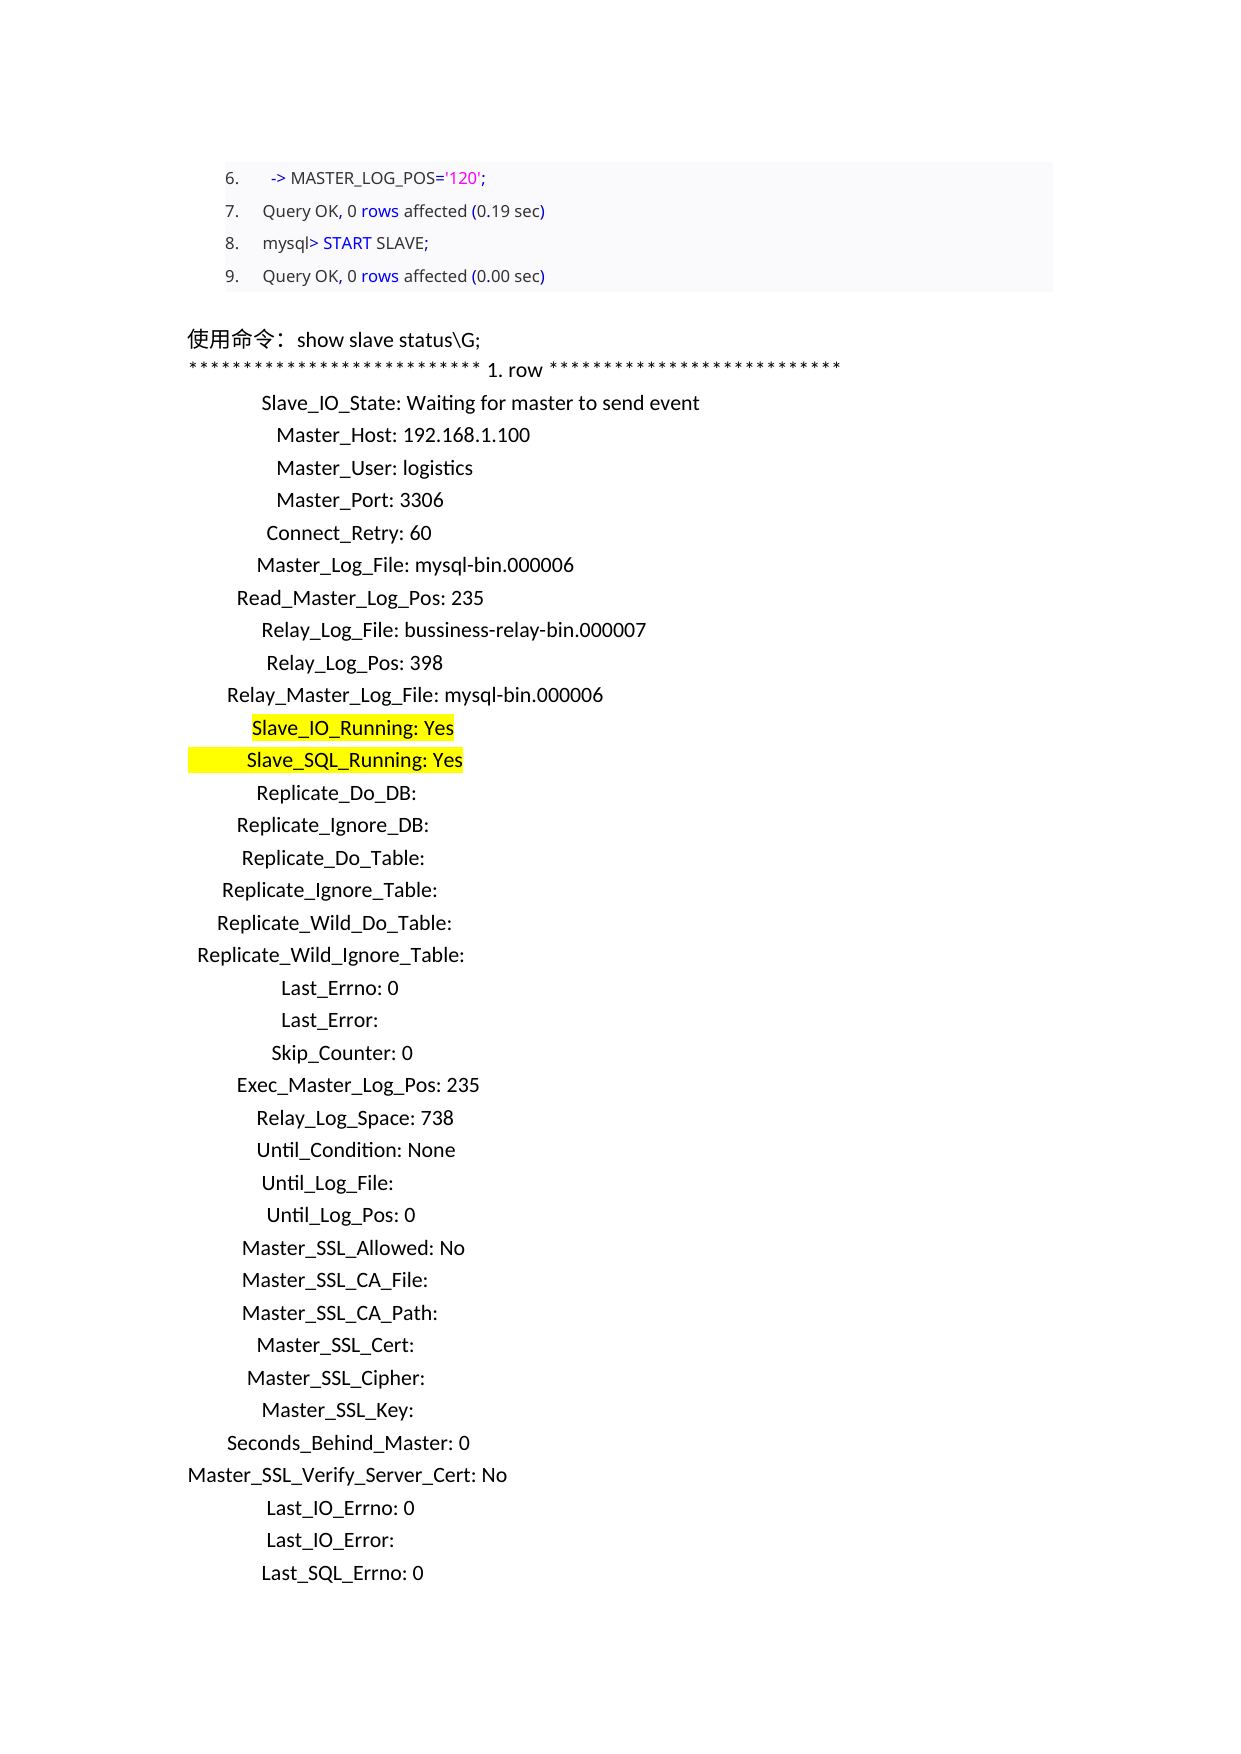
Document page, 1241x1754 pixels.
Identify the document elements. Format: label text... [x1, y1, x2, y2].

text Relay_Log_Pos: 398 [187, 646, 1053, 679]
text Master_Log_File: mysql-bin.000006 [187, 549, 1053, 581]
text Last_Error: [187, 1004, 1053, 1036]
list -> MASTER_LOG_POS='120'; [225, 162, 1053, 194]
text Replicate_Wild_Ignore_Table: [187, 939, 1053, 971]
text Exec_Master_Log_Pos: 235 [187, 1069, 1053, 1101]
text Master_Host: 192.168.1.100 [187, 419, 1053, 451]
text Master_User: logistics [187, 451, 1053, 484]
text Until_Log_Pos: 0 [187, 1199, 1053, 1231]
text Last_IO_Error: [187, 1524, 1053, 1556]
text Replicate_Ignore_Table: [187, 874, 1053, 906]
text Master_SSL_Key: [187, 1394, 1053, 1426]
text Relay_Master_Log_File: mysql-bin.000006 [187, 679, 1053, 711]
text Until_Log_File: [187, 1166, 1053, 1199]
text Relay_Log_Space: 738 [187, 1101, 1053, 1134]
list Query OK, 0 rows affected (0.00 sec) [225, 259, 1053, 292]
text Until_Condition: None [187, 1134, 1053, 1166]
text Master_SSL_CA_Path: [187, 1296, 1053, 1329]
text Replicate_Do_DB: [187, 776, 1053, 809]
text Read_Master_Log_Pos: 235 [187, 581, 1053, 614]
text Relay_Log_File: bussiness-relay-bin.000007 [187, 614, 1053, 646]
text Skip_Counter: 0 [187, 1036, 1053, 1069]
text Replicate_Ignore_DB: [187, 809, 1053, 841]
text Master_SSL_Cipher: [187, 1361, 1053, 1394]
text Seconds_Behind_Master: 0 [187, 1426, 1053, 1459]
text Replicate_Wild_Do_Table: [187, 906, 1053, 939]
list Query OK, 0 rows affected (0.19 sec) [225, 194, 1053, 227]
text *************************** 1. row *************************** [187, 354, 1053, 386]
text Master_SSL_CA_File: [187, 1264, 1053, 1296]
text Replicate_Do_Table: [187, 841, 1053, 874]
text Master_SSL_Verify_Server_Cert: No [187, 1459, 1053, 1491]
text Last_IO_Errno: 0 [187, 1491, 1053, 1524]
text Slave_IO_State: Waiting for master to send event [187, 386, 1053, 419]
text Master_SSL_Cert: [187, 1329, 1053, 1361]
text Master_SSL_Allowed: No [187, 1231, 1053, 1264]
list mysql> START SLAVE; [225, 227, 1053, 259]
text Last_SQL_Errno: 0 [187, 1556, 1053, 1589]
text Last_Errno: 0 [187, 971, 1053, 1004]
text Slave_SQL_Running: Yes [187, 744, 1053, 776]
text Connect_Retry: 60 [187, 516, 1053, 549]
text Slave_IO_Running: Yes [187, 711, 1053, 744]
text Master_Port: 3306 [187, 484, 1053, 516]
text 使用命令：show slave status\G; [187, 321, 1053, 354]
